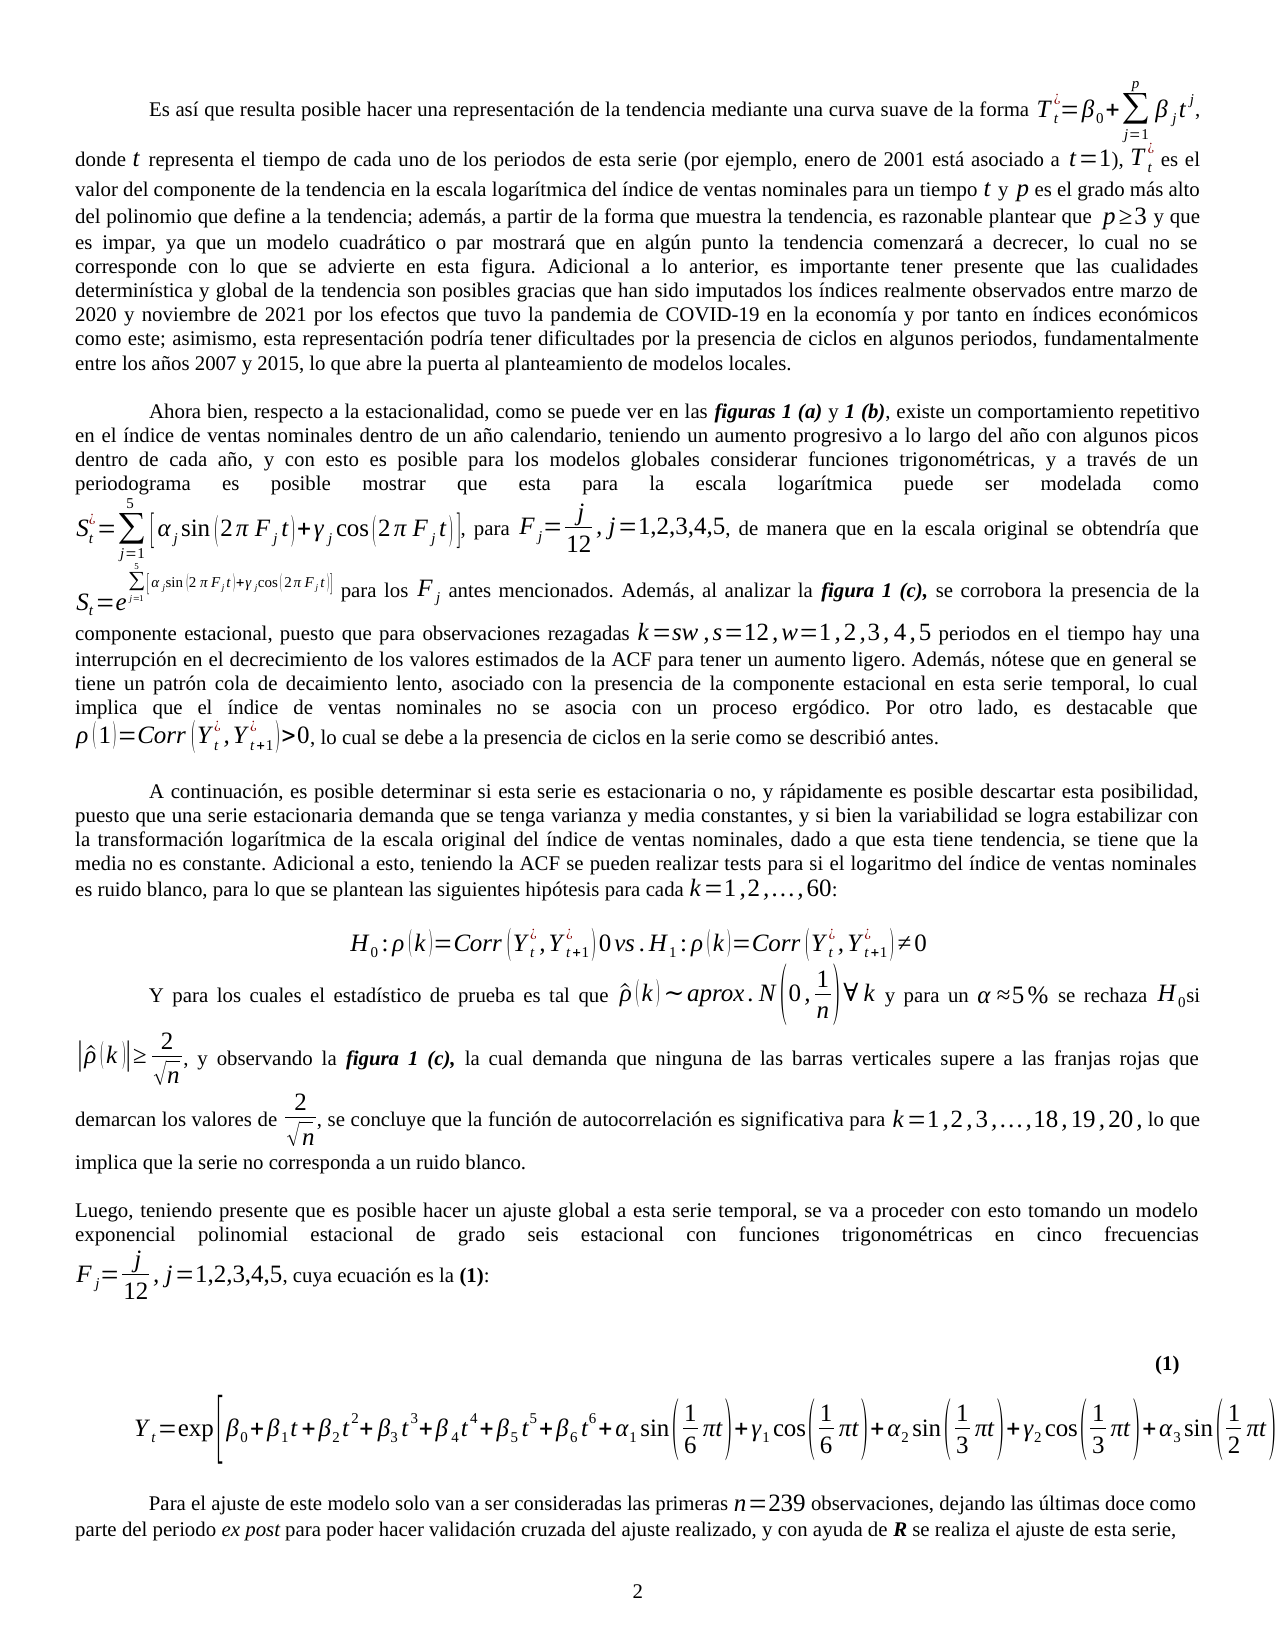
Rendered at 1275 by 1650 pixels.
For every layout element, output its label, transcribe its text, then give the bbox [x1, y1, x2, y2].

text A continuación, es posible determinar si esta serie es estacionaria o no, y rápidamente es posible descartar esta posibilidad, puesto que una serie estacionaria demanda que se tenga varianza y media constantes, y si bien la variabilidad se logra estabilizar con la transformación logarítmica de la escala original del índice de ventas nominales, dado a que esta tiene tendencia, se tiene que la media no es constante. Adicional a esto, teniendo la ACF se pueden realizar tests para si el logaritmo del índice de ventas nominales es ruido blanco, para lo que se plantean las siguientes hipótesis para cada : [75, 779, 1200, 903]
text Luego, teniendo presente que es posible hacer un ajuste global a esta serie temporal, se va a proceder con esto tomando un modelo exponencial polinomial estacional de grado seis estacional con funciones trigonométricas en cinco frecuencias , cuya ecuación es la (1): [75, 1198, 1200, 1305]
text Ahora bien, respecto a la estacionalidad, como se puede ver en las figuras 1 (a) y 1 (b), existe un comportamiento repetitivo en el índice de ventas nominales dentro de un año calendario, teniendo un aumento progresivo a lo largo del año con algunos picos dentro de cada año, y con esto es posible para los modelos globales considerar funciones trigonométricas, y a través de un periodograma es posible mostrar que esta para la escala logarítmica puede ser modelada como , para , de manera que en la escala original se obtendría que para los antes mencionados. Además, al analizar la figura 1 (c), se corrobora la presencia de la componente estacional, puesto que para observaciones rezagadas periodos en el tiempo hay una interrupción en el decrecimiento de los valores estimados de la ACF para tener un aumento ligero. Además, nótese que en general se tiene un patrón cola de decaimiento lento, asociado con la presencia de la componente estacional en esta serie temporal, lo cual implica que el índice de ventas nominales no se asocia con un proceso ergódico. Por otro lado, es destacable que , lo cual se debe a la presencia de ciclos en la serie como se describió antes. [75, 398, 1200, 755]
text Y para los cuales el estadístico de prueba es tal que y para un se rechaza si , y observando la figura 1 (c), la cual demanda que ninguna de las barras verticales supere a las franjas rojas que demarcan los valores de , se concluye que la función de autocorrelación es significativa para lo que implica que la serie no corresponda a un ruido blanco. [75, 963, 1200, 1174]
text Es así que resulta posible hacer una representación de la tendencia mediante una curva suave de la forma , donde representa el tiempo de cada uno de los periodos de esta serie (por ejemplo, enero de 2001 está asociado a ), es el valor del componente de la tendencia en la escala logarítmica del índice de ventas nominales para un tiempo y es el grado más alto del polinomio que define a la tendencia; además, a partir de la forma que muestra la tendencia, es razonable plantear que y que es impar, ya que un modelo cuadrático o par mostrará que en algún punto la tendencia comenzará a decrecer, lo cual no se corresponde con lo que se advierte en esta figura. Adicional a lo anterior, es importante tener presente que las cualidades determinística y global de la tendencia son posibles gracias que han sido imputados los índices realmente observados entre marzo de 2020 y noviembre de 2021 por los efectos que tuvo la pandemia de COVID-19 en la economía y por tanto en índices económicos como este; asimismo, esta representación podría tener dificultades por la presencia de ciclos en algunos periodos, fundamentalmente entre los años 2007 y 2015, lo que abre la puerta al planteamiento de modelos locales. [75, 75, 1200, 374]
